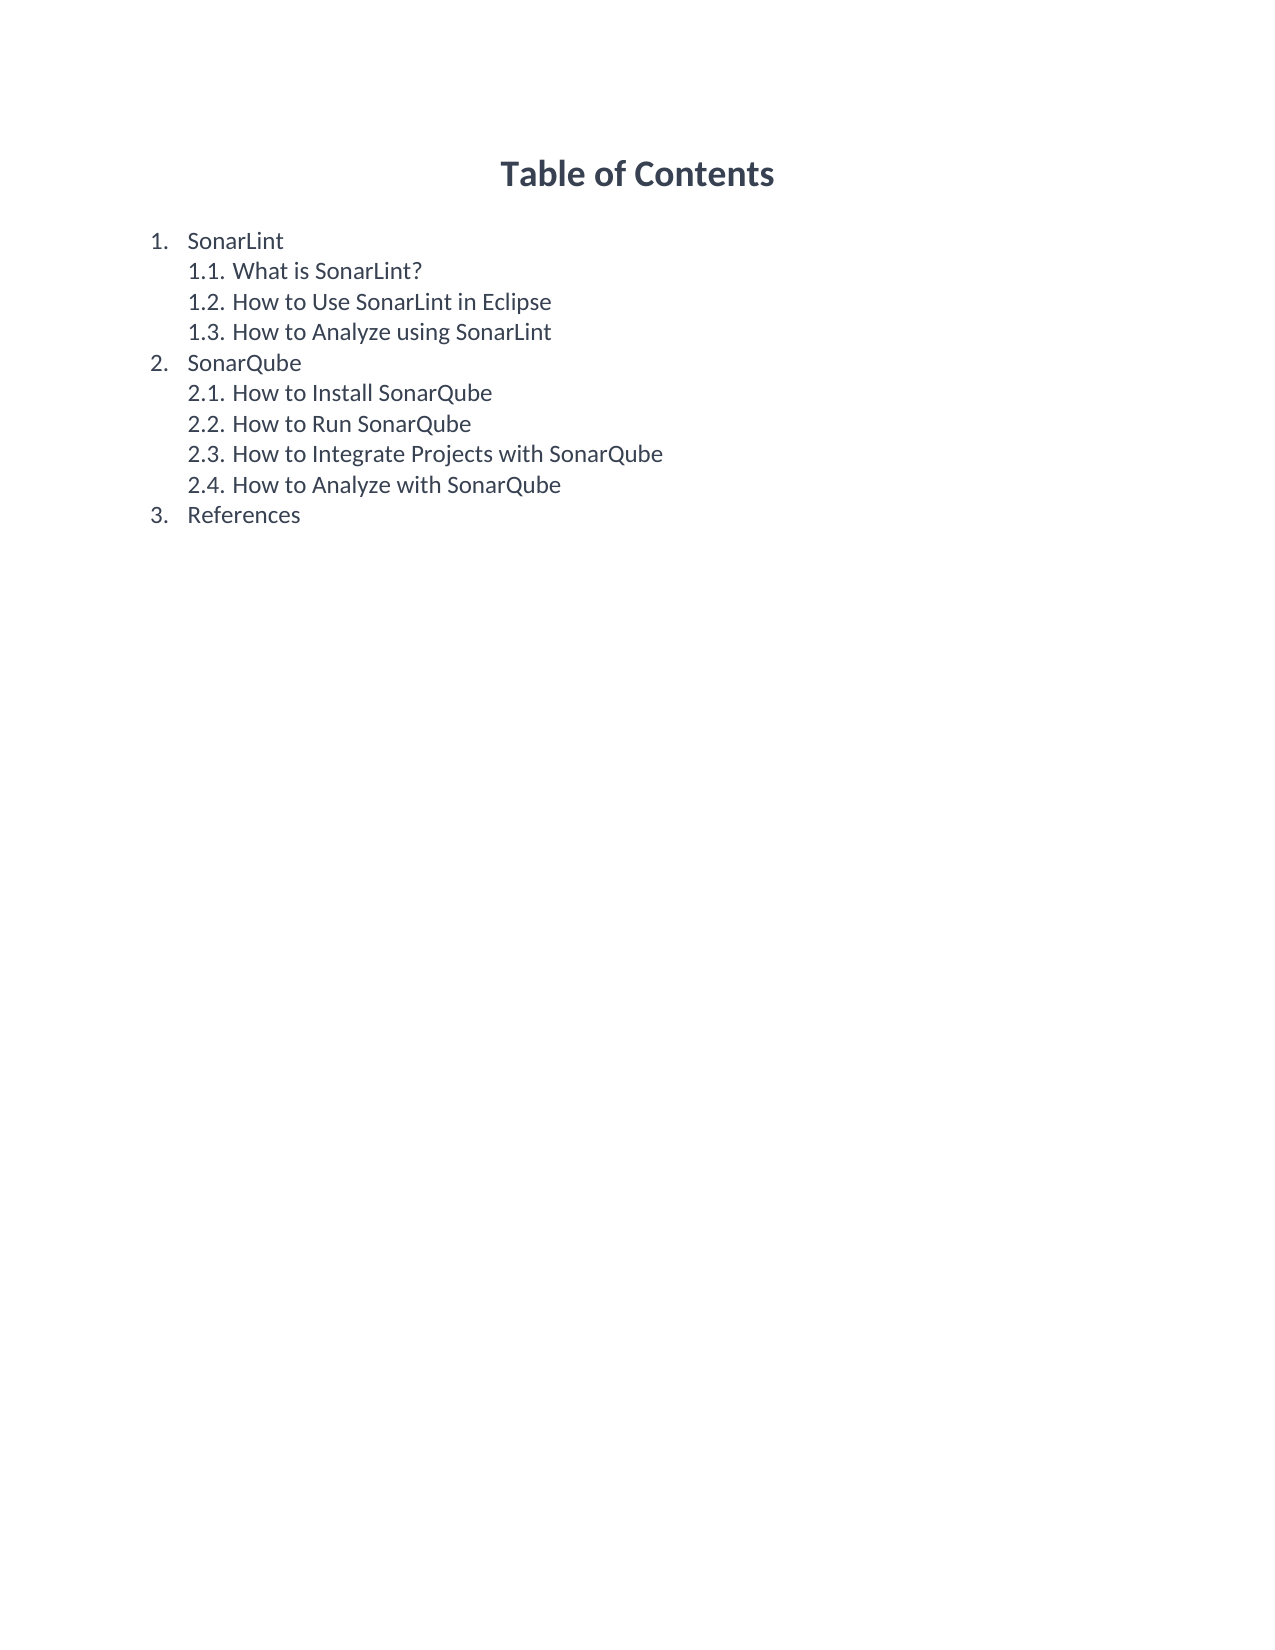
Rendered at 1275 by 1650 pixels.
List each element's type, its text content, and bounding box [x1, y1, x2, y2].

list How to Run SonarQube [187, 408, 1125, 439]
list How to Analyze with SonarQube [187, 469, 1125, 500]
list How to Integrate Projects with SonarQube [187, 439, 1125, 469]
text Table of Contents [150, 150, 1125, 196]
list What is SonarLint? [187, 256, 1125, 286]
list SonarQube [150, 347, 1125, 378]
list SonarLint [150, 225, 1125, 256]
list How to Use SonarLint in Eclipse [187, 286, 1125, 317]
list How to Analyze using SonarLint [187, 317, 1125, 347]
list How to Install SonarQube [187, 378, 1125, 408]
list References [150, 500, 1125, 530]
